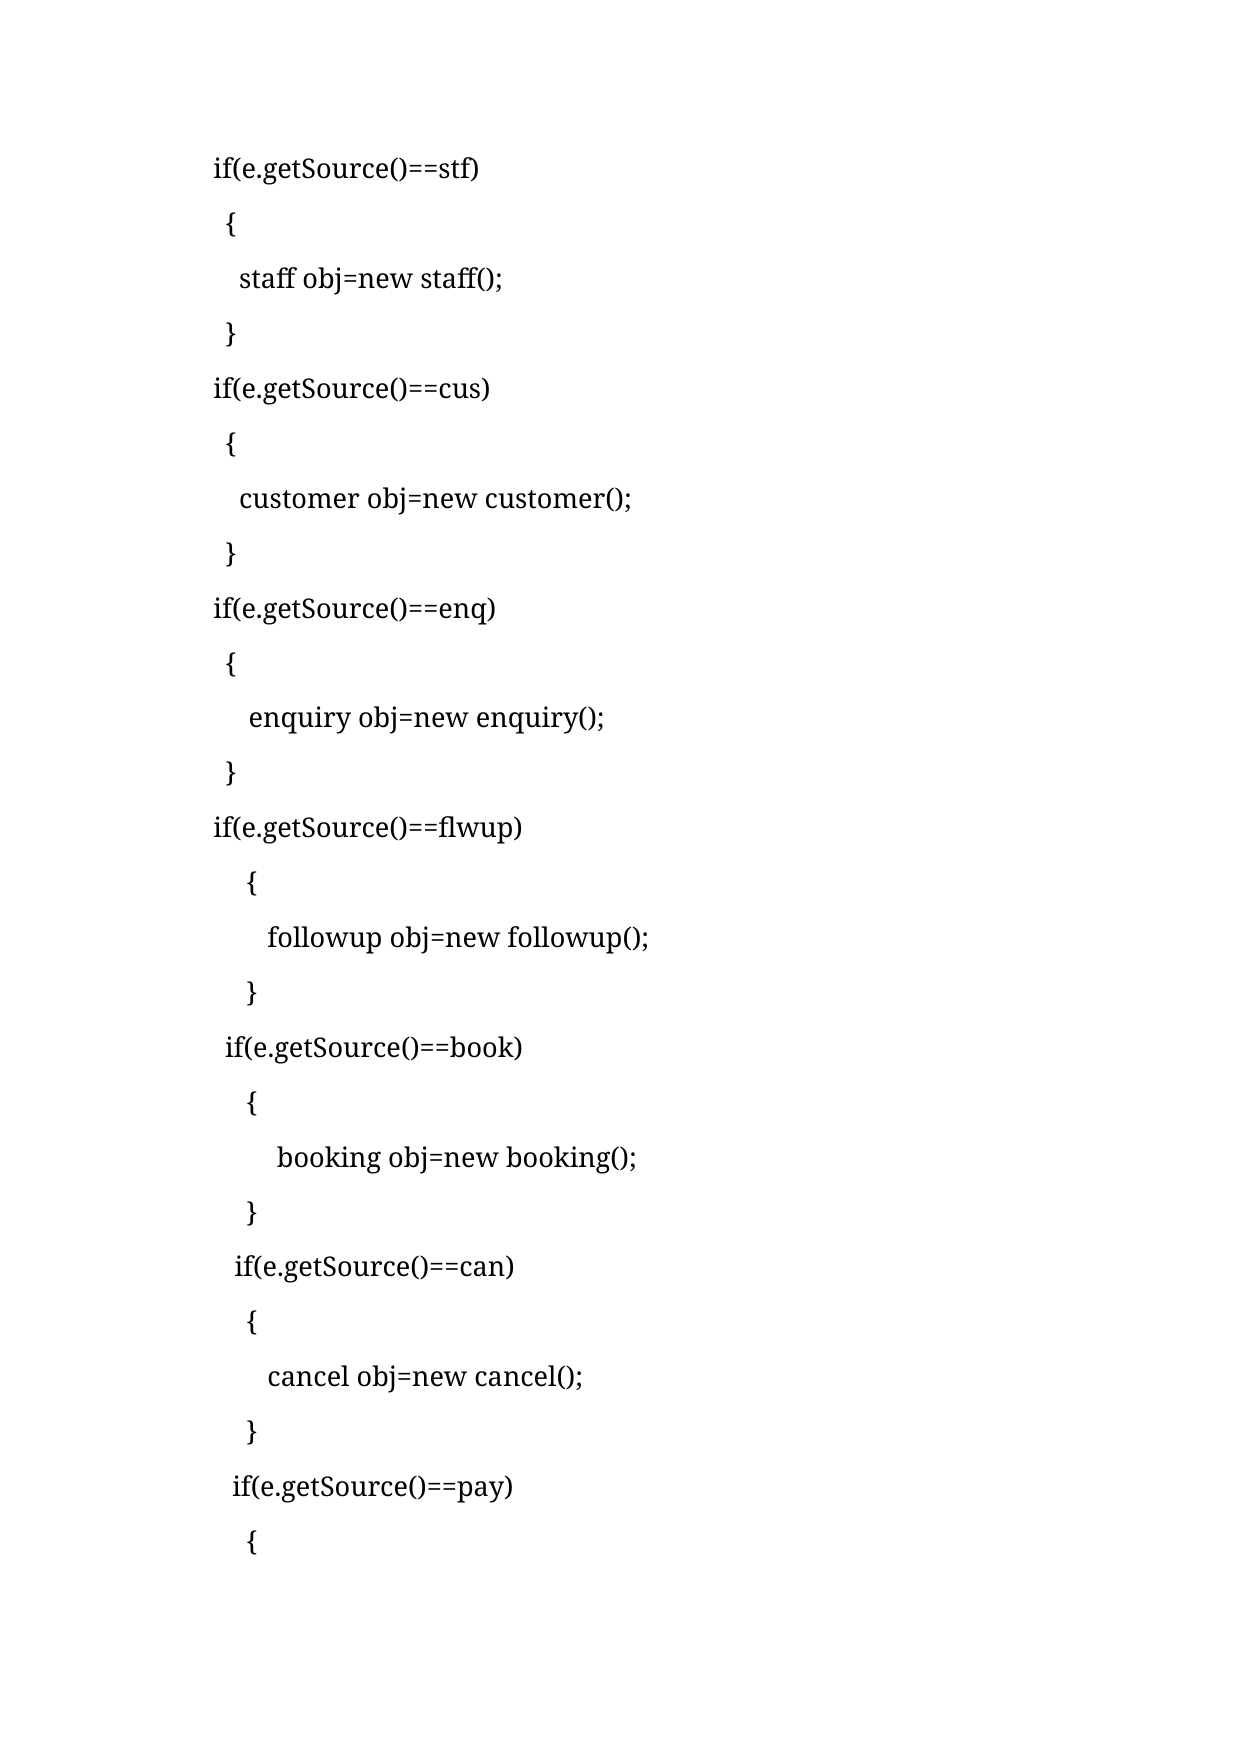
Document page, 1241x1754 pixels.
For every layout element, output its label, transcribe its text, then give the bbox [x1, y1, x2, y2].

text } [150, 754, 1090, 791]
text { [150, 424, 1090, 461]
text cancel obj=new cancel(); [150, 1358, 1090, 1394]
text { [150, 864, 1090, 901]
text if(e.getSource()==book) [150, 1028, 1090, 1065]
text staff obj=new staff(); [150, 260, 1090, 297]
text if(e.getSource()==enq) [150, 589, 1090, 626]
text } [150, 534, 1090, 571]
text if(e.getSource()==can) [150, 1248, 1090, 1285]
text } [150, 973, 1090, 1010]
text if(e.getSource()==flwup) [150, 809, 1090, 846]
text if(e.getSource()==pay) [150, 1467, 1090, 1504]
text if(e.getSource()==cus) [150, 369, 1090, 406]
text booking obj=new booking(); [150, 1138, 1090, 1175]
text } [150, 1413, 1090, 1449]
text { [150, 1303, 1090, 1340]
text followup obj=new followup(); [150, 918, 1090, 955]
text if(e.getSource()==stf) [150, 150, 1090, 187]
text enquiry obj=new enquiry(); [150, 699, 1090, 736]
text customer obj=new customer(); [150, 479, 1090, 516]
text { [150, 1522, 1090, 1559]
text } [150, 1193, 1090, 1230]
text { [150, 1083, 1090, 1120]
text { [150, 644, 1090, 681]
text } [150, 315, 1090, 352]
text { [150, 205, 1090, 242]
